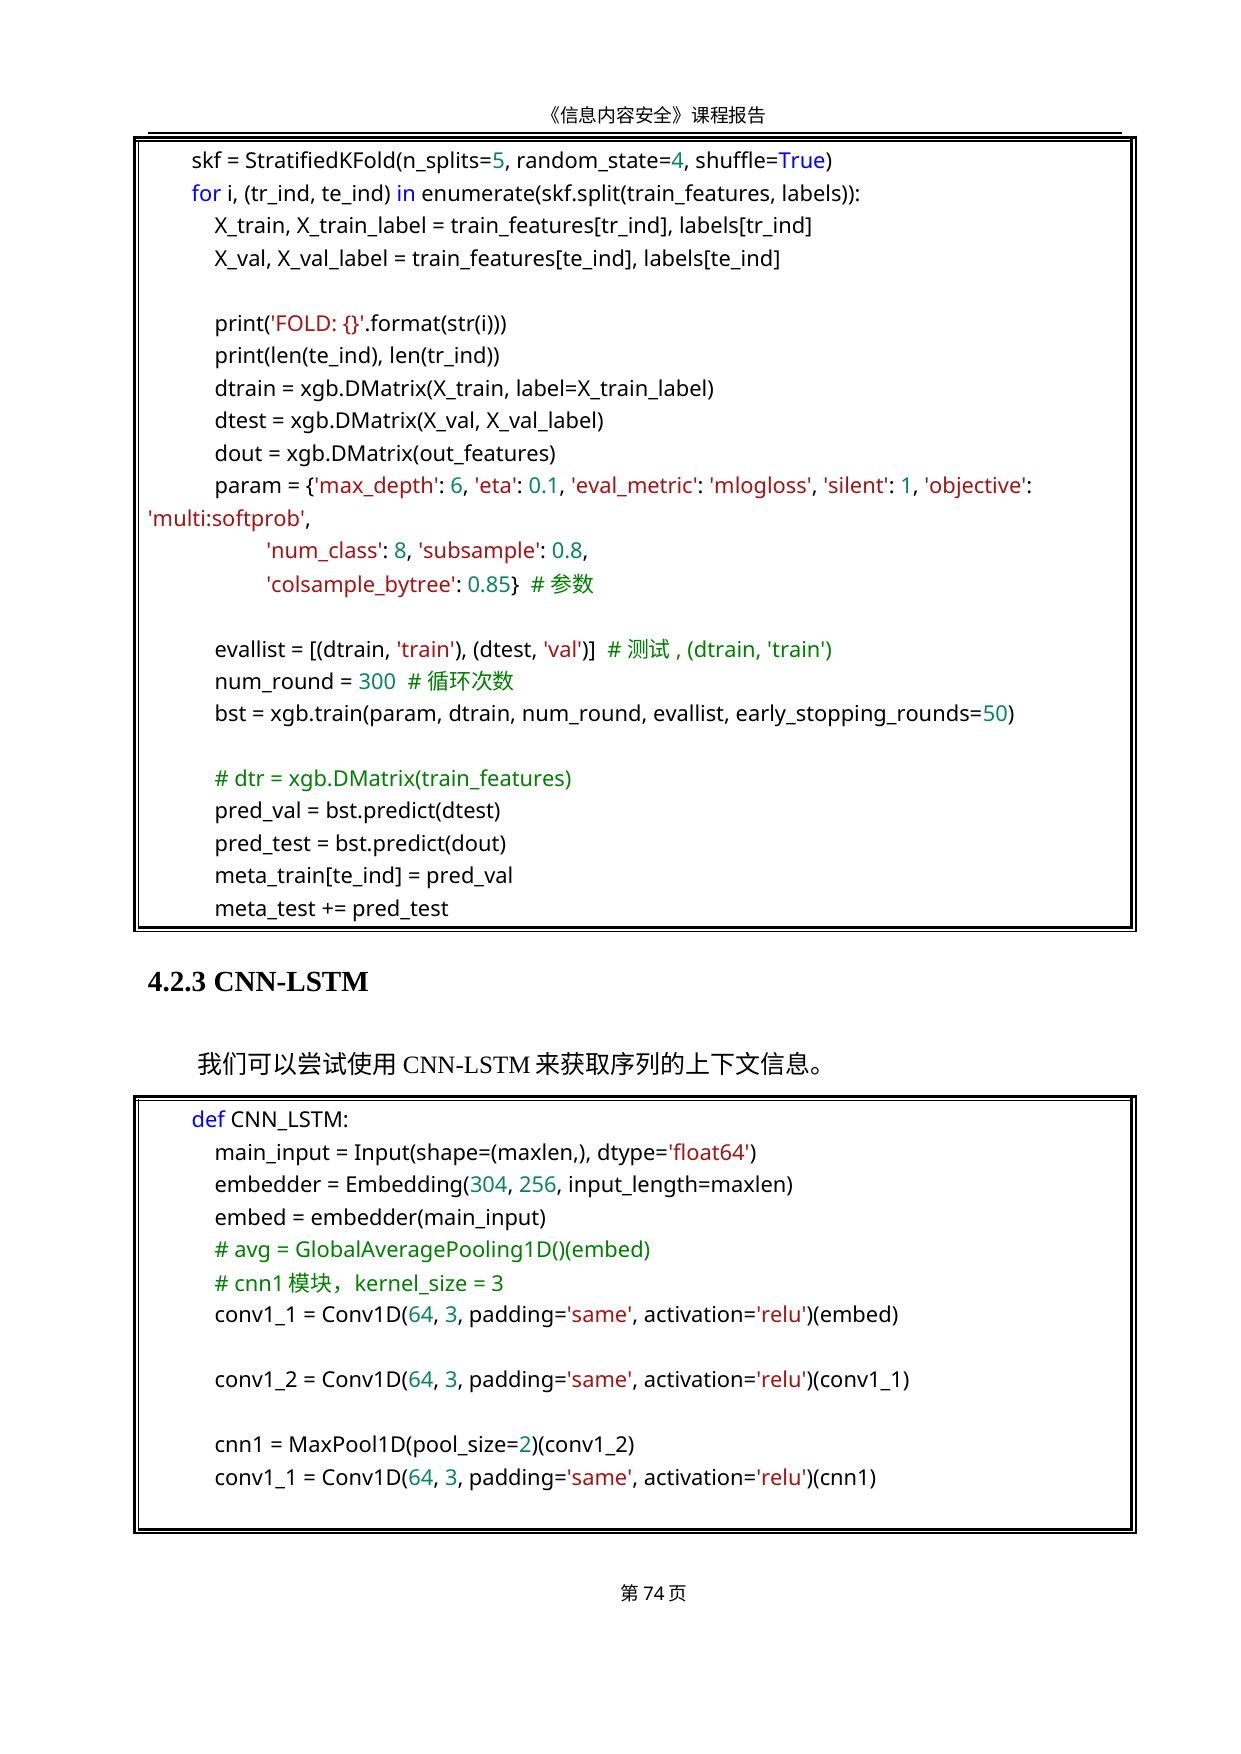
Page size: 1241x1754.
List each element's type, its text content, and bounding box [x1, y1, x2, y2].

text embedder = Embedding(304, 256, input_length=maxlen) [148, 1168, 1122, 1201]
text X_val, X_val_label = train_features[te_ind], labels[te_ind] [148, 241, 1122, 274]
text 'colsample_bytree': 0.85} # 参数 [148, 566, 1122, 599]
text for i, (tr_ind, te_ind) in enumerate(skf.split(train_features, labels)): [148, 176, 1122, 209]
text skf = StratifiedKFold(n_splits=5, random_state=4, shuffle=True) [139, 142, 1130, 176]
text meta_test += pred_test [139, 883, 1130, 926]
text pred_test = bst.predict(dout) [148, 826, 1122, 859]
text print('FOLD: {}'.format(str(i))) [148, 306, 1122, 339]
text meta_train[te_ind] = pred_val [148, 859, 1122, 883]
text num_round = 300 # 循环次数 [148, 664, 1122, 696]
text evallist = [(dtrain, 'train'), (dtest, 'val')] # 测试 , (dtrain, 'train') [148, 631, 1122, 664]
text pred_val = bst.predict(dtest) [148, 794, 1122, 826]
text dtest = xgb.DMatrix(X_val, X_val_label) [148, 404, 1122, 436]
text conv1_2 = Conv1D(64, 3, padding='same', activation='relu')(conv1_1) [148, 1363, 1122, 1396]
text def CNN_LSTM: [139, 1101, 1130, 1136]
text # cnn1模块，kernel_size = 3 [148, 1266, 1122, 1298]
text dtrain = xgb.DMatrix(X_train, label=X_train_label) [148, 371, 1122, 404]
text print(len(te_ind), len(tr_ind)) [148, 339, 1122, 371]
text main_input = Input(shape=(maxlen,), dtype='float64') [148, 1136, 1122, 1168]
text embed = embedder(main_input) [148, 1201, 1122, 1233]
subtitle CNN-LSTM [148, 948, 1122, 1013]
text 'num_class': 8, 'subsample': 0.8, [148, 534, 1122, 566]
text conv1_1 = Conv1D(64, 3, padding='same', activation='relu')(embed) [148, 1298, 1122, 1331]
text dout = xgb.DMatrix(out_features) [148, 436, 1122, 469]
text bst = xgb.train(param, dtrain, num_round, evallist, early_stopping_rounds=50) [148, 696, 1122, 729]
text 我们可以尝试使用CNN-LSTM来获取序列的上下文信息。 [148, 1030, 1122, 1095]
text cnn1 = MaxPool1D(pool_size=2)(conv1_2) [148, 1428, 1122, 1461]
text # avg = GlobalAveragePooling1D()(embed) [148, 1233, 1122, 1266]
text X_train, X_train_label = train_features[tr_ind], labels[tr_ind] [148, 209, 1122, 241]
text param = {'max_depth': 6, 'eta': 0.1, 'eval_metric': 'mlogloss', 'silent': 1, 'objective': 'multi:softprob', [148, 469, 1122, 534]
text # dtr = xgb.DMatrix(train_features) [148, 761, 1122, 794]
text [148, 1461, 1122, 1485]
